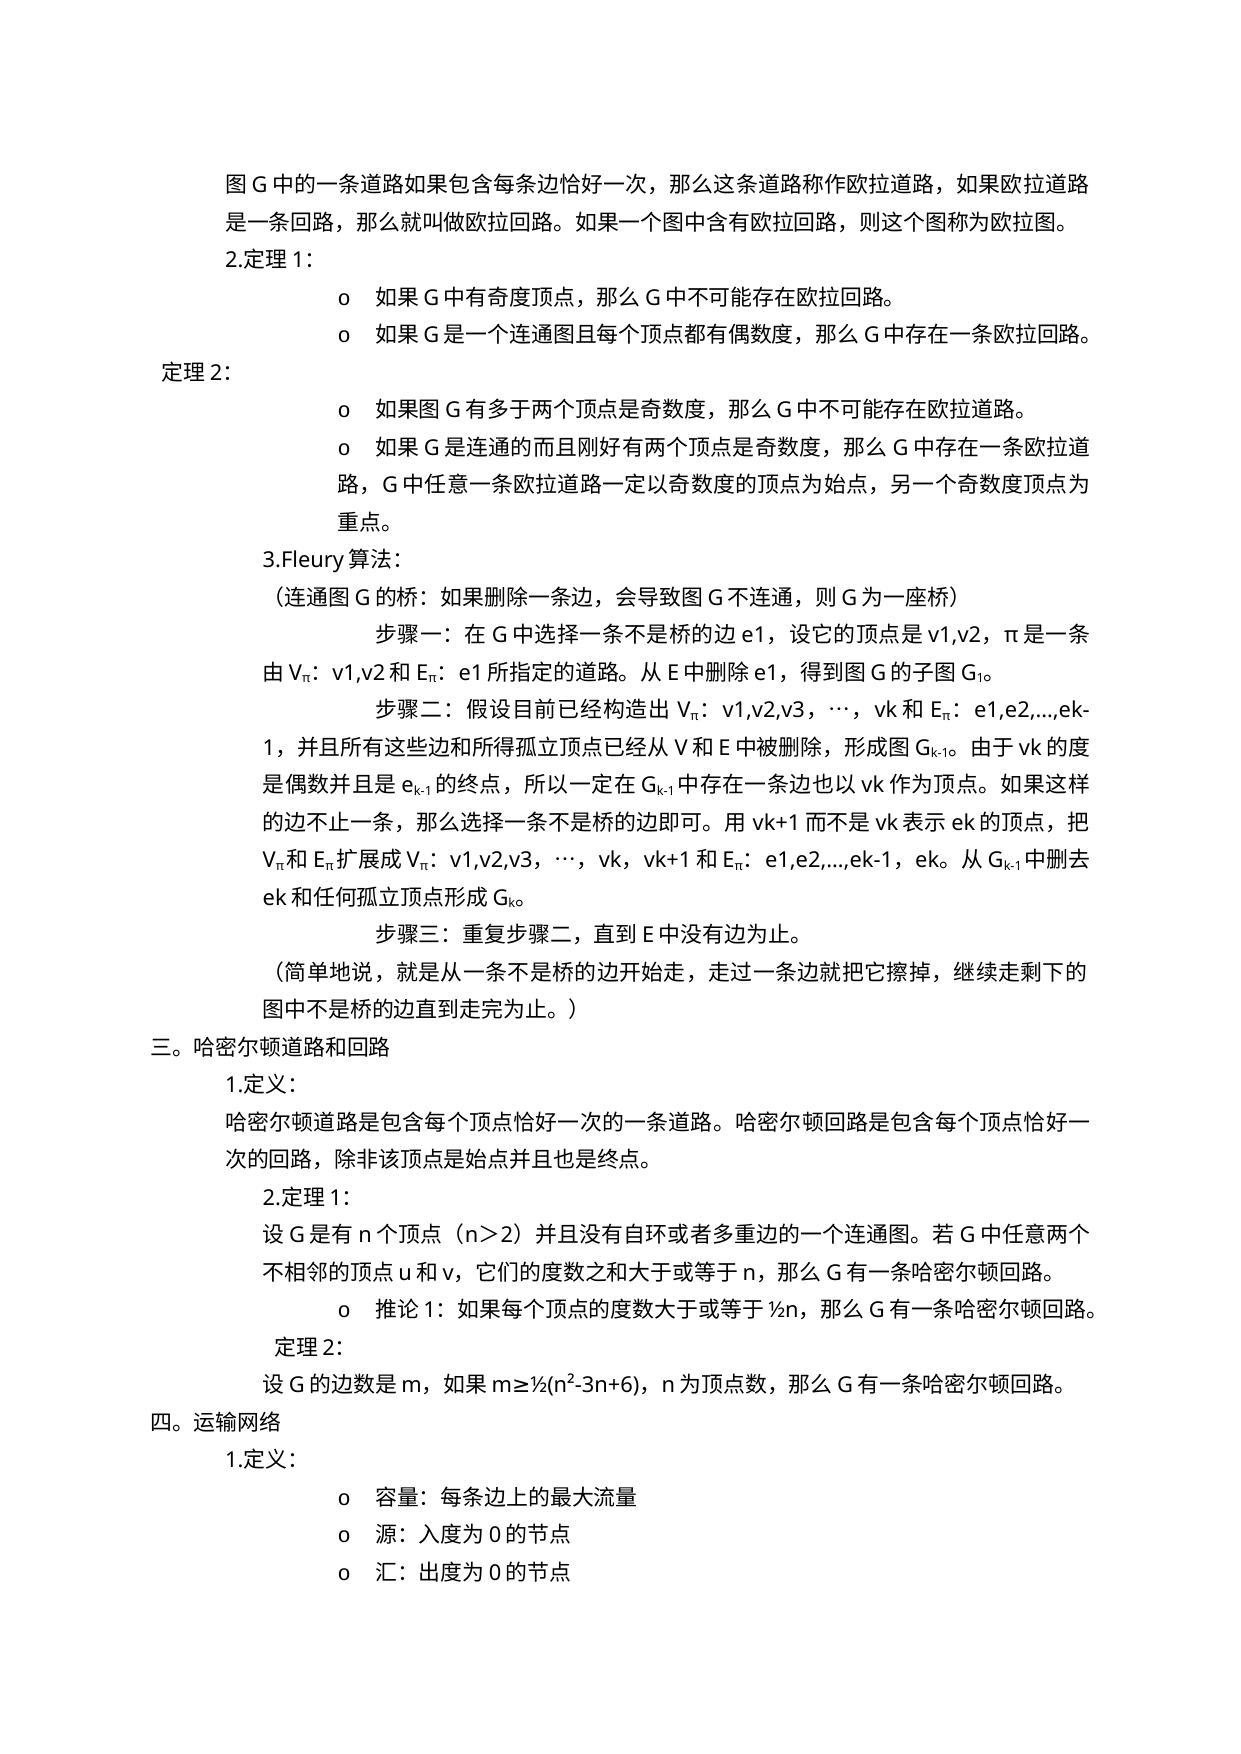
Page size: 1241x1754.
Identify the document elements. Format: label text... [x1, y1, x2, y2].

text 汇：出度为0的节点 [337, 1552, 1090, 1589]
list 2.定理1： [150, 239, 1090, 277]
list （简单地说，就是从一条不是桥的边开始走，走过一条边就把它擦掉，继续走剩下的图中不是桥的边直到走完为止。） [262, 952, 1090, 1027]
list 1.定义： [150, 1064, 1090, 1102]
text 容量：每条边上的最大流量 [337, 1477, 1090, 1514]
list 设G的边数是m，如果m≥½(n²-3n+6)，n为顶点数，那么G有一条哈密尔顿回路。 [262, 1364, 1090, 1402]
text 如果G是连通的而且刚好有两个顶点是奇数度，那么G中存在一条欧拉道路，G中任意一条欧拉道路一定以奇数度的顶点为始点，另一个奇数度顶点为重点。 [337, 427, 1090, 539]
text 源：入度为0的节点 [337, 1514, 1090, 1552]
text 推论1：如果每个顶点的度数大于或等于½n，那么G有一条哈密尔顿回路。 [337, 1289, 1090, 1327]
text 如果G是一个连通图且每个顶点都有偶数度，那么G中存在一条欧拉回路。 [337, 314, 1090, 352]
list 图G中的一条道路如果包含每条边恰好一次，那么这条道路称作欧拉道路，如果欧拉道路是一条回路，那么就叫做欧拉回路。如果一个图中含有欧拉回路，则这个图称为欧拉图。 [225, 164, 1090, 239]
list 四。运输网络 [150, 1402, 1090, 1439]
list 定理2： [262, 1327, 1090, 1364]
list （连通图G的桥：如果删除一条边，会导致图G不连通，则G为一座桥） [262, 577, 1090, 614]
list 2.定理1： [262, 1177, 1090, 1214]
text 如果G中有奇度顶点，那么G中不可能存在欧拉回路。 [337, 277, 1090, 314]
list 设G是有n个顶点（n＞2）并且没有自环或者多重边的一个连通图。若G中任意两个不相邻的顶点u和v，它们的度数之和大于或等于n，那么G有一条哈密尔顿回路。 [262, 1214, 1090, 1289]
list 步骤三：重复步骤二，直到E中没有边为止。 [262, 914, 1090, 952]
text 如果图G有多于两个顶点是奇数度，那么G中不可能存在欧拉道路。 [337, 389, 1090, 427]
list 定理2： [150, 352, 1090, 389]
list 步骤一：在G中选择一条不是桥的边e1，设它的顶点是v1,v2，π是一条由Vπ：v1,v2和Eπ：e1所指定的道路。从E中删除e1，得到图G的子图G1。 [262, 614, 1090, 689]
list 步骤二：假设目前已经构造出Vπ：v1,v2,v3，…，vk和Eπ：e1,e2,…,ek-1，并且所有这些边和所得孤立顶点已经从V和E中被删除，形成图Gk-1。由于vk的度是偶数并且是ek-1的终点，所以一定在Gk-1中存在一条边也以vk作为顶点。如果这样的边不止一条，那么选择一条不是桥的边即可。用vk+1而不是vk表示ek的顶点，把Vπ和Eπ扩展成Vπ：v1,v2,v3，…，vk，vk+1和Eπ：e1,e2,…,ek-1，ek。从Gk-1中删去ek和任何孤立顶点形成Gk。 [262, 689, 1090, 914]
list 1.定义： [150, 1439, 1090, 1477]
list 三。哈密尔顿道路和回路 [150, 1027, 1090, 1064]
list 3.Fleury算法： [262, 539, 1090, 577]
list 哈密尔顿道路是包含每个顶点恰好一次的一条道路。哈密尔顿回路是包含每个顶点恰好一次的回路，除非该顶点是始点并且也是终点。 [225, 1102, 1090, 1177]
